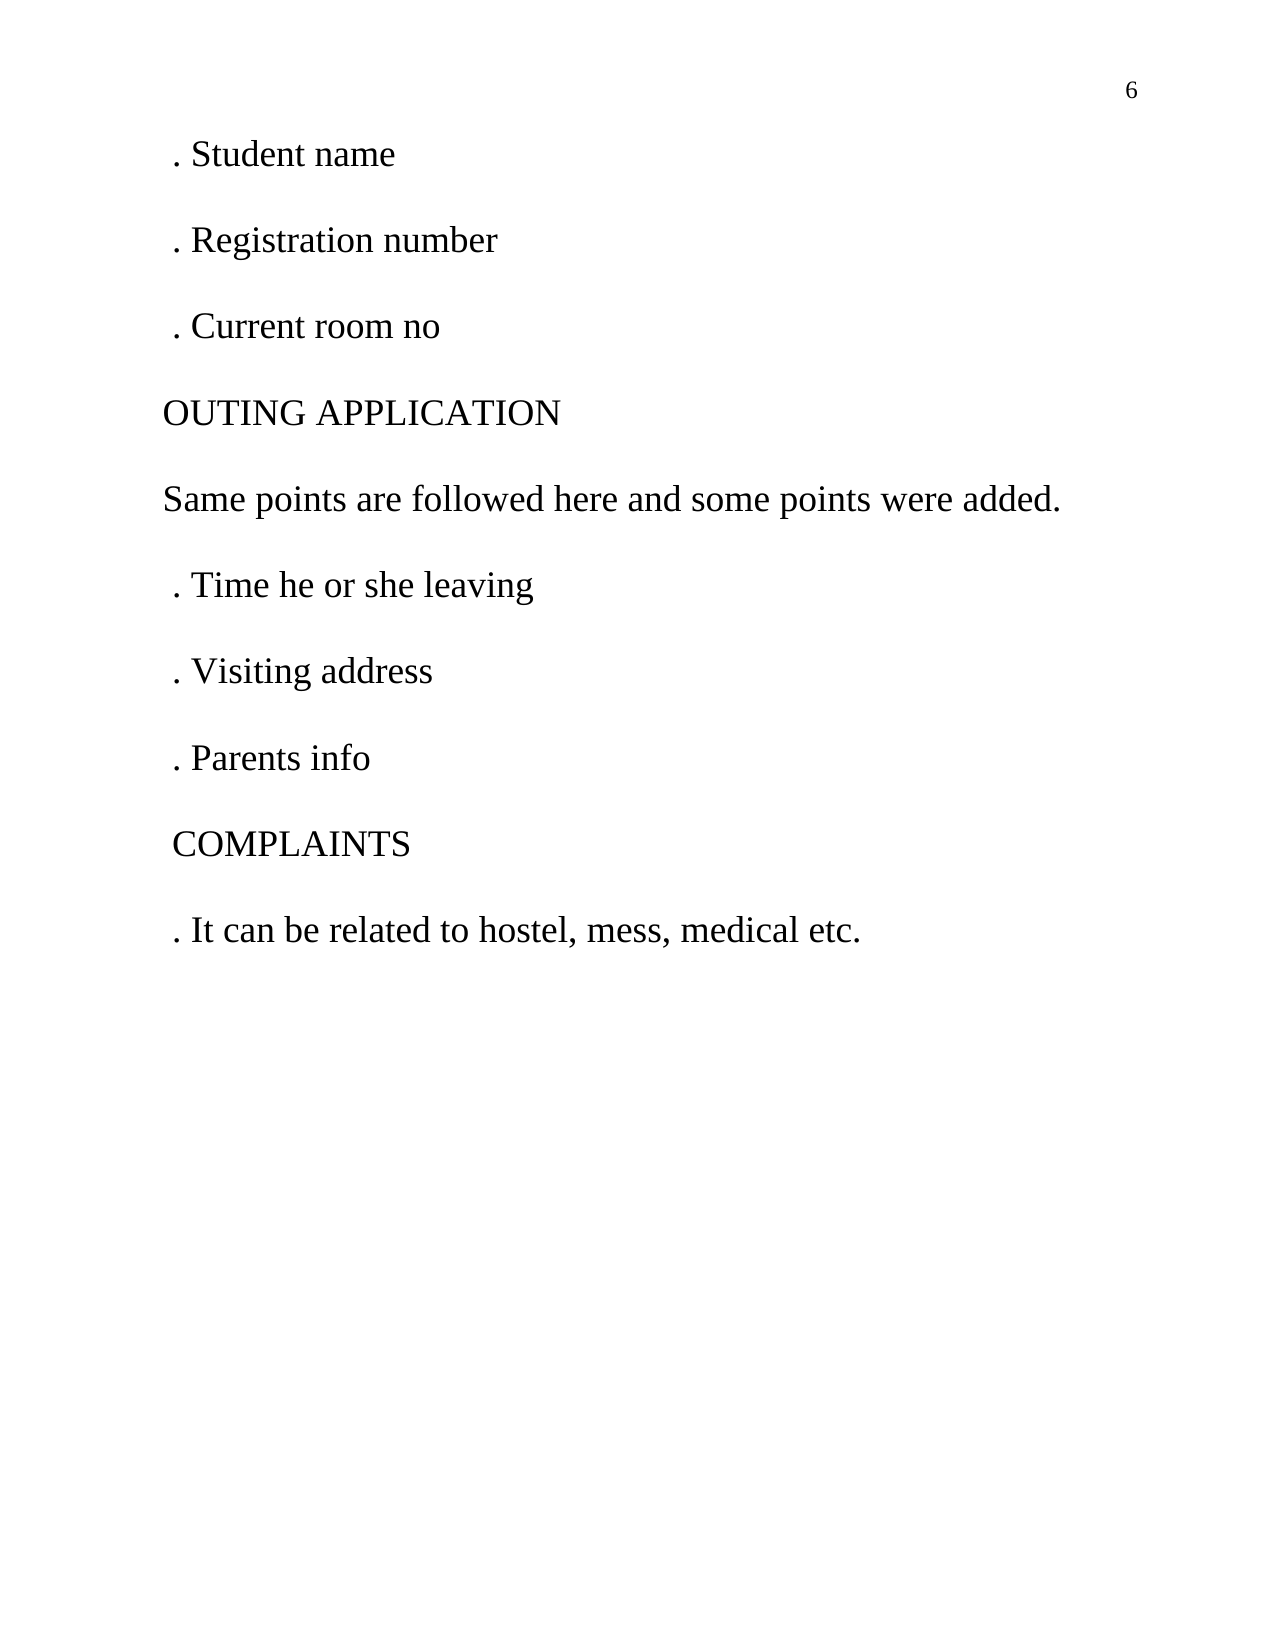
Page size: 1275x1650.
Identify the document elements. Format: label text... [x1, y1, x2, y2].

text . It can be related to hostel, mess, medical etc. [125, 907, 1137, 951]
text . Time he or she leaving [125, 562, 1137, 606]
text OUTING APPLICATION [125, 390, 1137, 433]
text . Parents info [125, 735, 1137, 778]
text COMPLAINTS [125, 821, 1137, 864]
text . Registration number [125, 217, 1137, 261]
text . Visiting address [125, 649, 1137, 692]
text . Student name [125, 131, 1137, 174]
text Same points are followed here and some points were added. [125, 476, 1137, 519]
text . Current room no [125, 304, 1137, 347]
